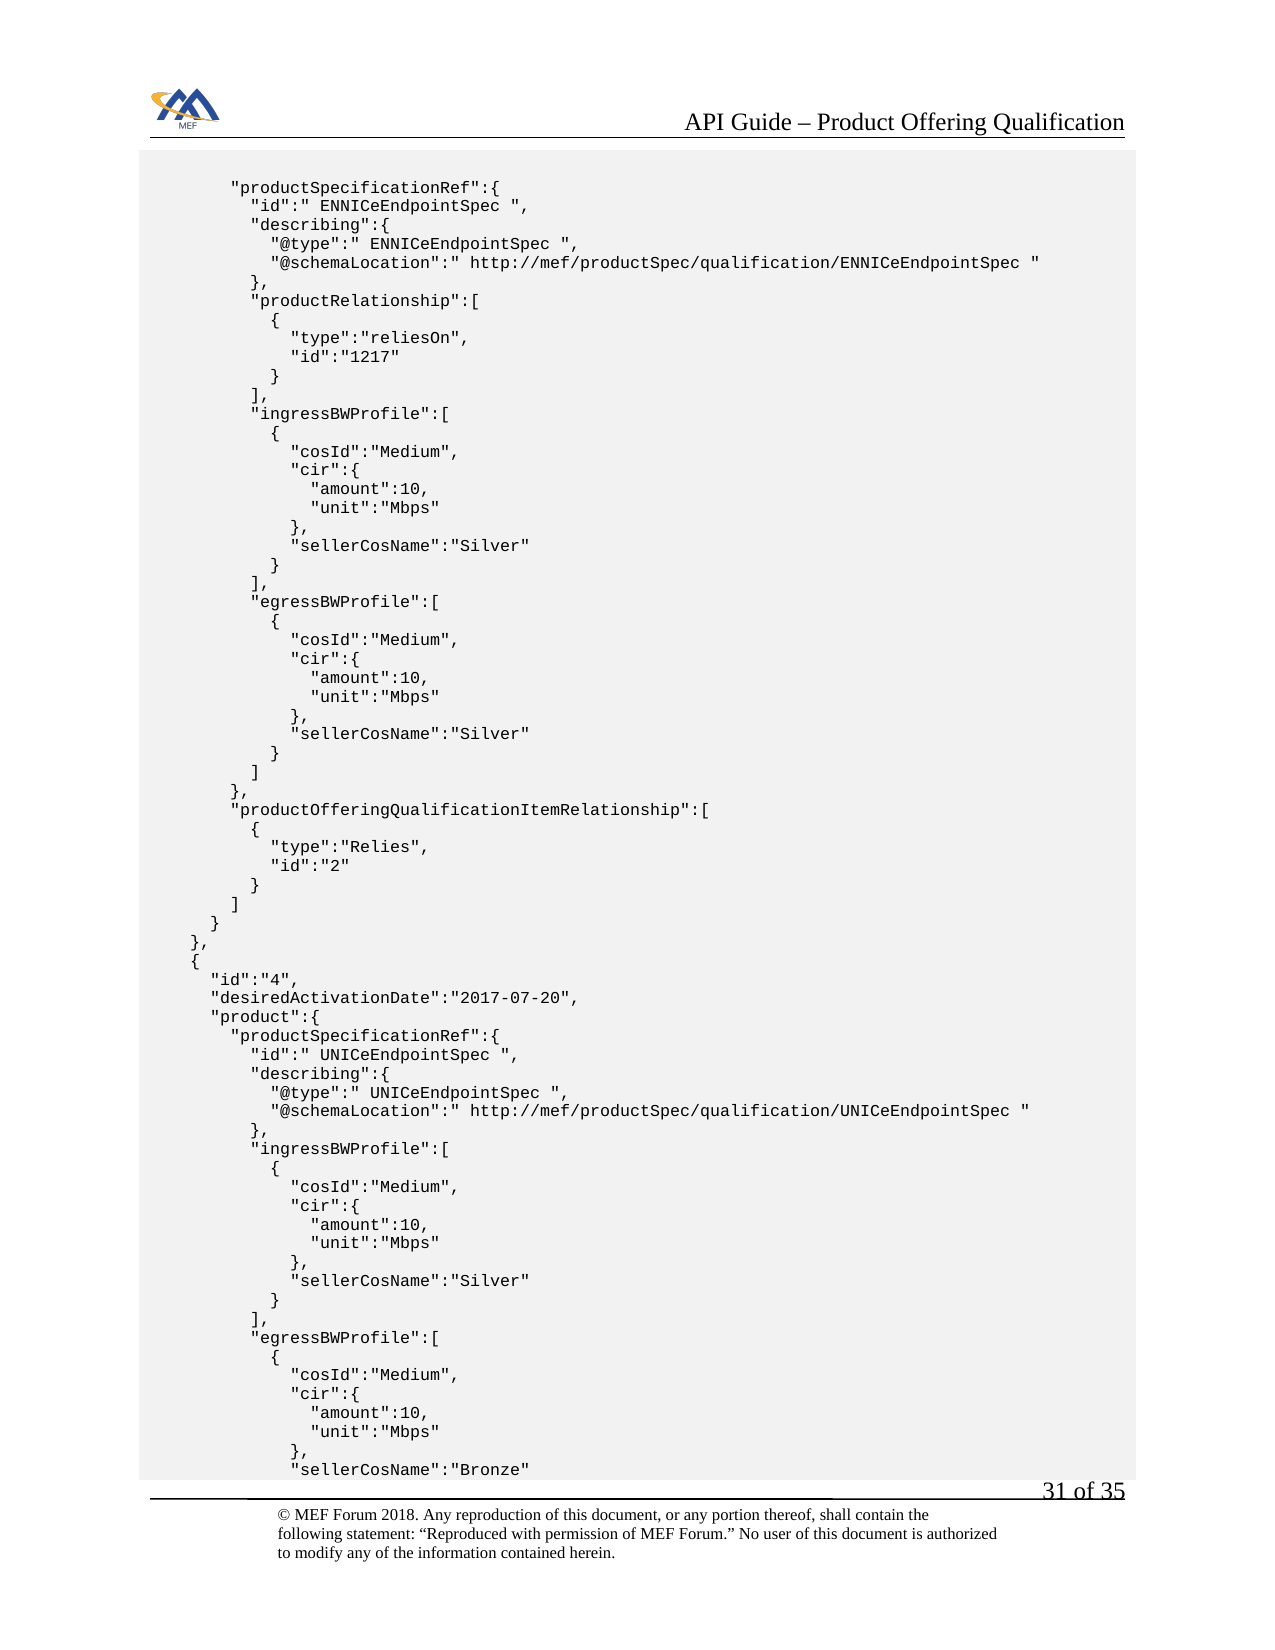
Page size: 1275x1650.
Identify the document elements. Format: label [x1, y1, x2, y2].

table_header [139, 150, 1136, 1480]
picture [150, 87, 221, 130]
